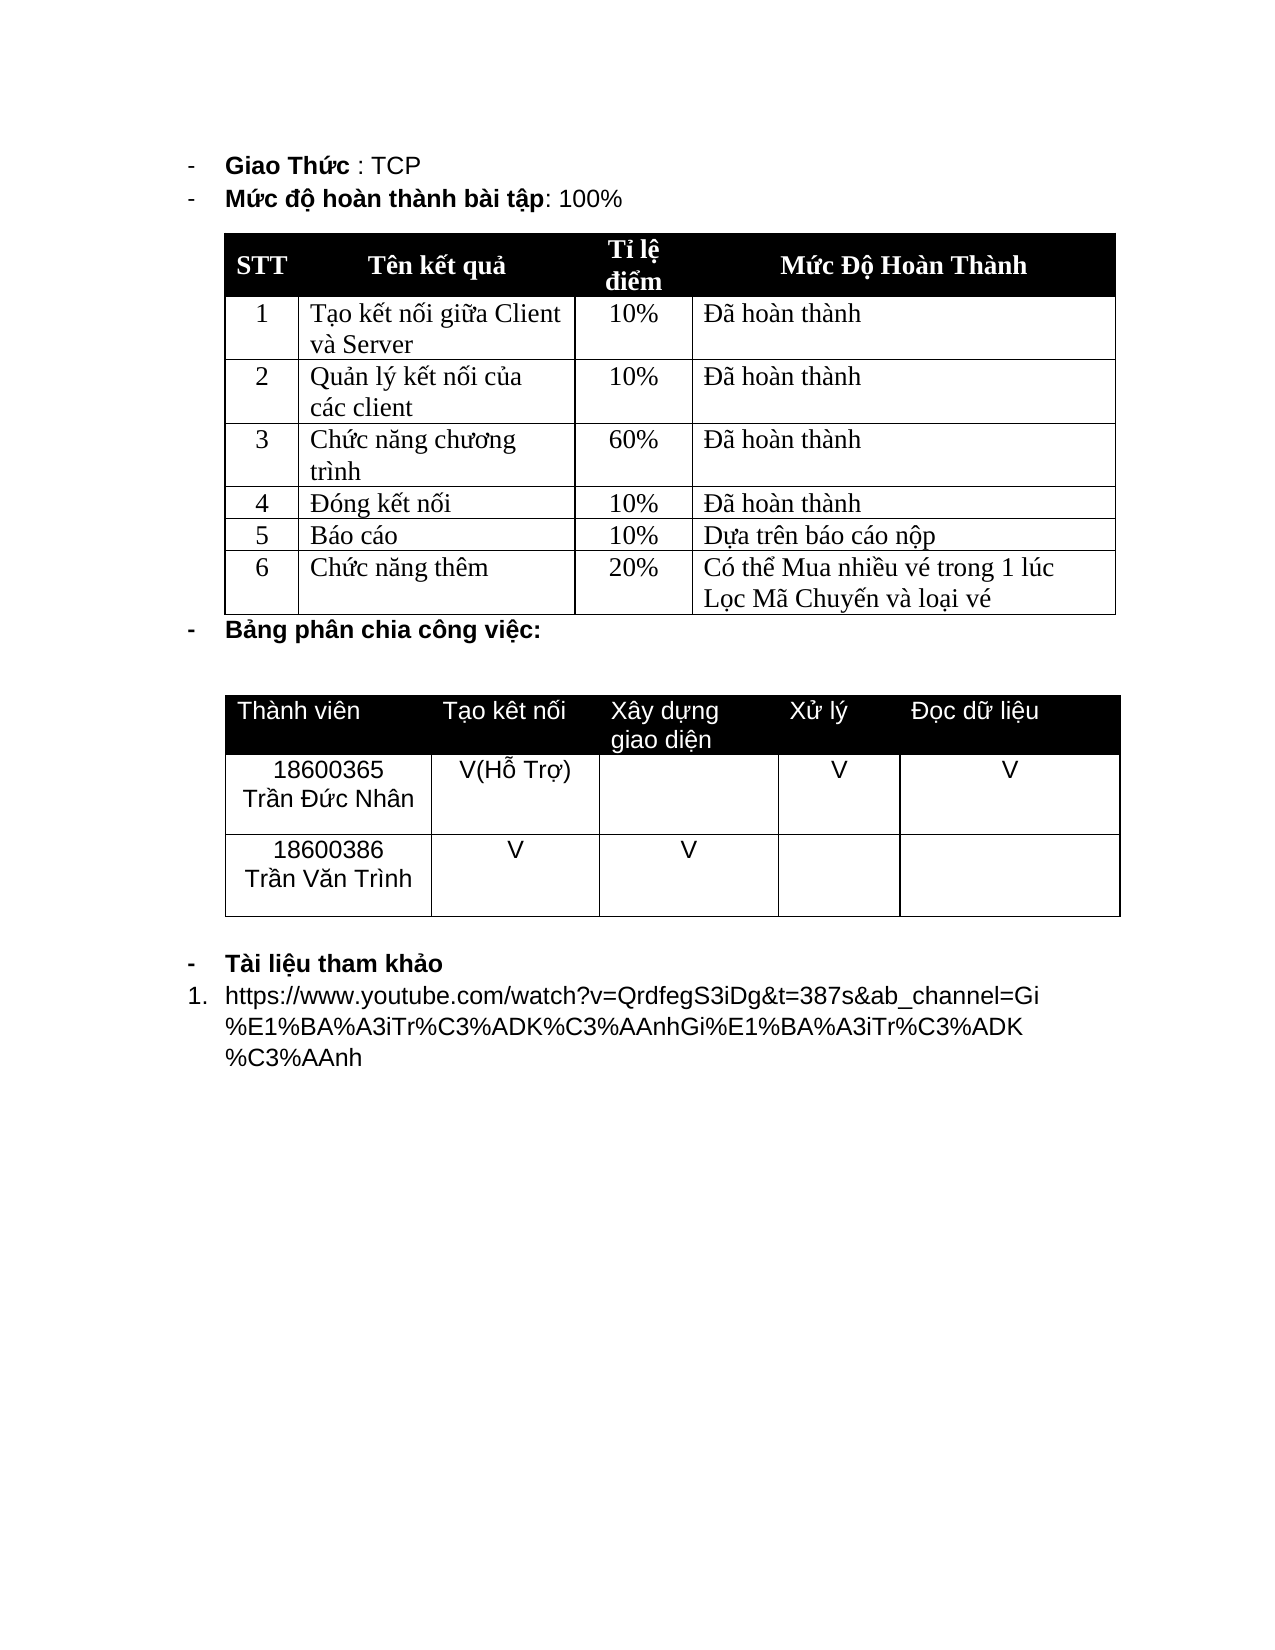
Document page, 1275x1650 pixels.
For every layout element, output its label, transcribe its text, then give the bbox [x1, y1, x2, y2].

table_header Xây dựng giao diện [600, 696, 778, 754]
table_cell V [779, 755, 899, 834]
table_cell Đã hoàn thành [693, 424, 1115, 486]
table_cell 2 [226, 360, 298, 422]
table_header Thành viên [226, 696, 431, 754]
table_header Xử lý [779, 696, 899, 754]
table_header Tạo kêt nối [432, 696, 599, 754]
table_cell 10% [576, 297, 692, 359]
table_cell Dựa trên báo cáo nộp [693, 519, 1115, 550]
table_cell 18600386 Trần Văn Trình [226, 835, 431, 916]
table_cell Chức năng thêm [299, 551, 574, 613]
list Giao Thức : TCP [187, 150, 1125, 181]
table_header Mức Độ Hoàn Thành [693, 234, 1115, 296]
table_header STT [226, 234, 298, 296]
table_cell 4 [226, 487, 298, 518]
table_cell 5 [226, 519, 298, 550]
table_cell 60% [576, 424, 692, 486]
table_cell Báo cáo [299, 519, 574, 550]
table_cell Đóng kết nối [299, 487, 574, 518]
table_cell V [600, 835, 778, 916]
table_cell Có thể Mua nhiều vé trong 1 lúc Lọc Mã Chuyến và loại vé [693, 551, 1115, 613]
table_cell [779, 835, 899, 916]
table_cell Quản lý kết nối của các client [299, 360, 574, 422]
table_cell Đã hoàn thành [693, 487, 1115, 518]
table_header Tên kết quả [299, 234, 574, 296]
table_cell V [432, 835, 599, 916]
table_cell V [901, 755, 1119, 834]
table_cell 1 [226, 297, 298, 359]
table_cell 10% [576, 487, 692, 518]
table_cell 18600365 Trần Đức Nhân [226, 755, 431, 834]
table_cell 6 [226, 551, 298, 613]
table_cell Đã hoàn thành [693, 297, 1115, 359]
table_cell 20% [576, 551, 692, 613]
list Bảng phân chia công việc: [187, 614, 1125, 645]
table_cell Đã hoàn thành [693, 360, 1115, 422]
table_cell 3 [226, 424, 298, 486]
table_header Đọc dữ liệu [901, 696, 1119, 754]
table_cell 10% [576, 360, 692, 422]
table_cell [901, 835, 1119, 916]
table_cell Tạo kết nối giữa Client và Server [299, 297, 574, 359]
list Tài liệu tham khảo [187, 948, 1125, 978]
table_cell 10% [576, 519, 692, 550]
table_cell V(Hỗ Trợ) [432, 755, 599, 834]
table_cell Chức năng chương trình [299, 424, 574, 486]
list https://www.youtube.com/watch?v=QrdfegS3iDg&t=387s&ab_channel=Gi%E1%BA%A3iTr%C3%ADK%C3%AAnhGi%E1%BA%A3iTr%C3%ADK%C3%AAnh [187, 981, 1125, 1072]
list Mức độ hoàn thành bài tập: 100% [187, 183, 1125, 213]
table_header Tỉ lệ điểm [576, 234, 692, 296]
table_cell [600, 755, 778, 834]
